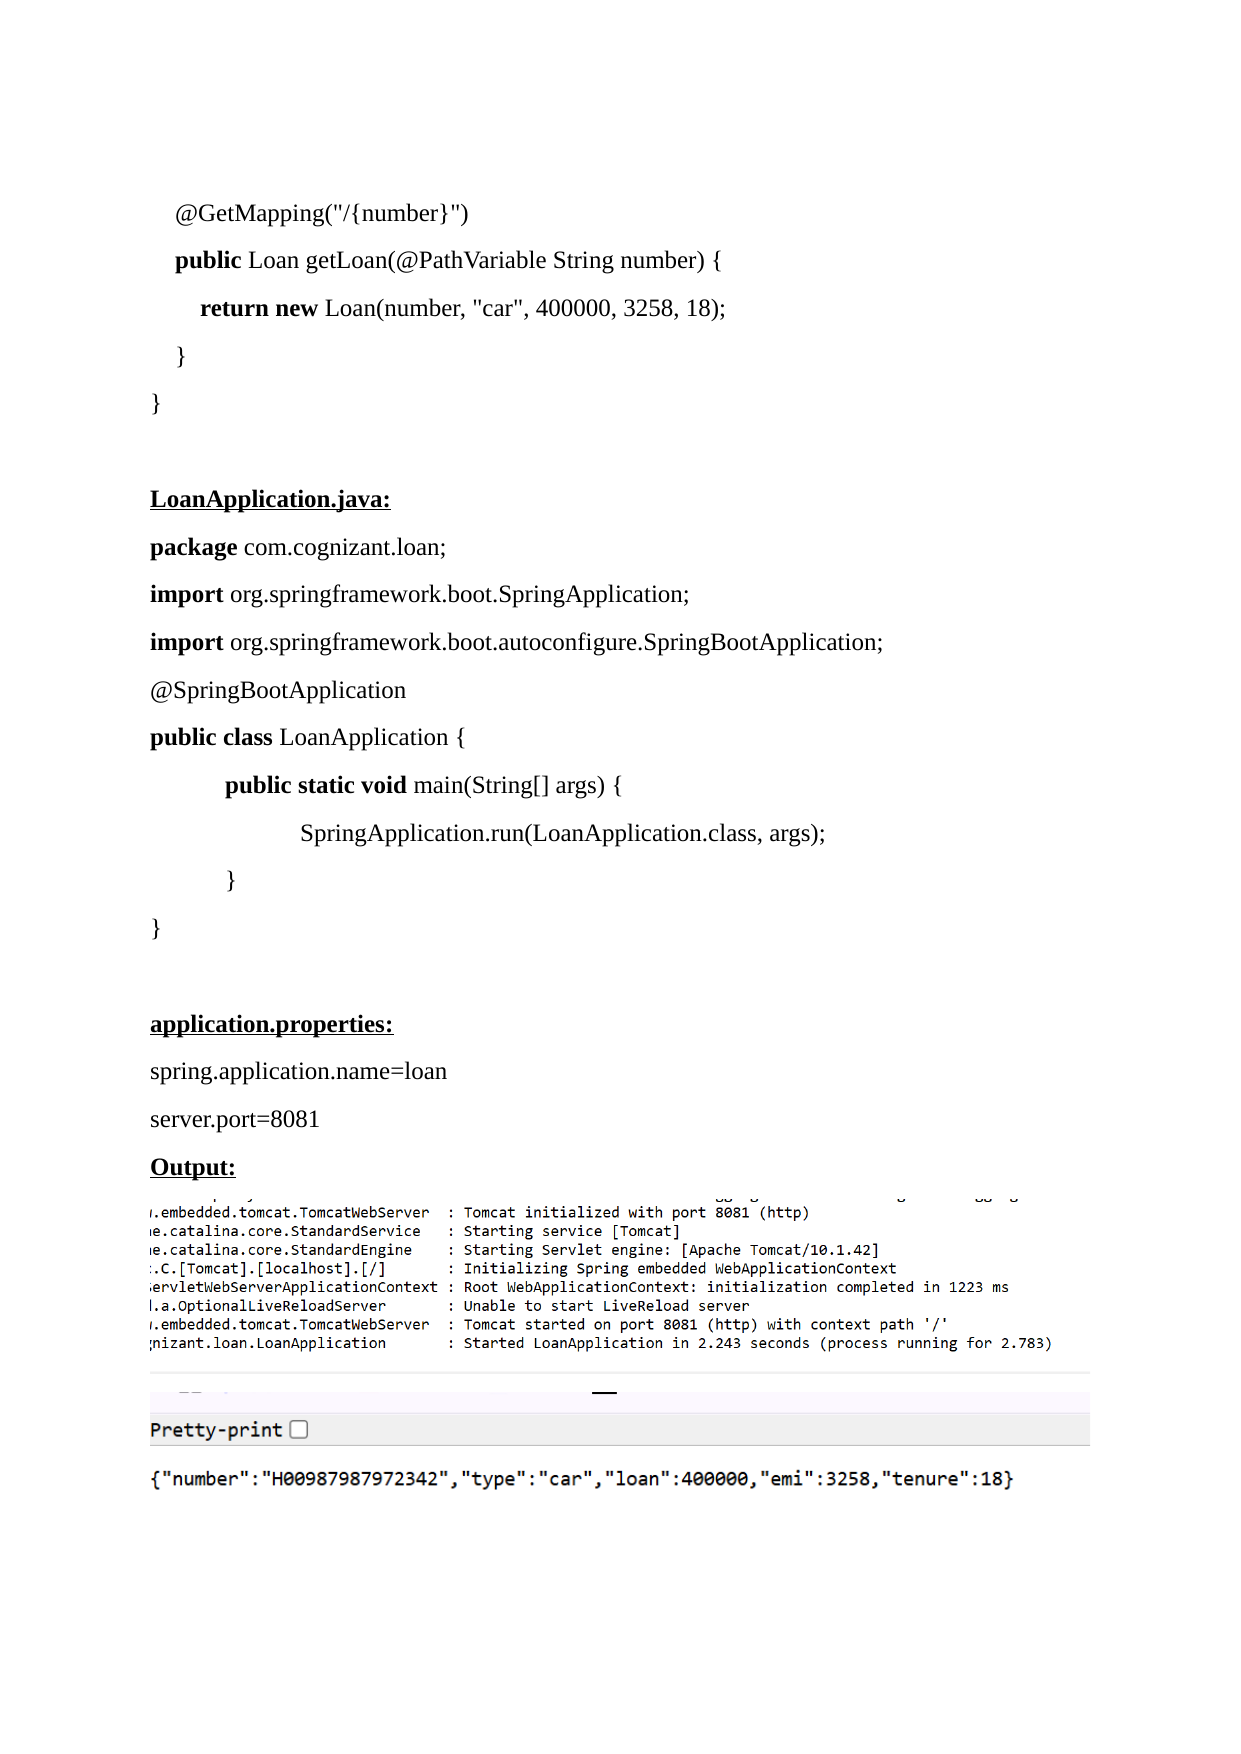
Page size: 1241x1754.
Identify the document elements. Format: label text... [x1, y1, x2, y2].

text } [150, 866, 1090, 894]
text package com.cognizant.loan; [150, 532, 1090, 560]
text @GetMapping("/{number}") [150, 198, 1090, 226]
picture [150, 1199, 1091, 1374]
text } [150, 913, 1090, 942]
text import org.springframework.boot.autoconfigure.SpringBootApplication; [150, 627, 1090, 656]
text } [150, 388, 1090, 417]
text @SpringBootApplication [150, 675, 1090, 703]
picture [150, 1392, 1091, 1585]
text } [150, 341, 1090, 369]
text server.port=8081 [150, 1104, 1090, 1133]
text public class LoanApplication { [150, 722, 1090, 751]
text SpringApplication.run(LoanApplication.class, args); [150, 818, 1090, 847]
text return new Loan(number, "car", 400000, 3258, 18); [150, 293, 1090, 322]
text import org.springframework.boot.SpringApplication; [150, 579, 1090, 608]
text public Loan getLoan(@PathVariable String number) { [150, 245, 1090, 274]
text Output: [150, 1152, 1090, 1181]
text spring.application.name=loan [150, 1056, 1090, 1085]
text public static void main(String[] args) { [150, 770, 1090, 799]
text application.properties: [150, 1009, 1090, 1037]
text LoanApplication.java: [150, 484, 1090, 513]
